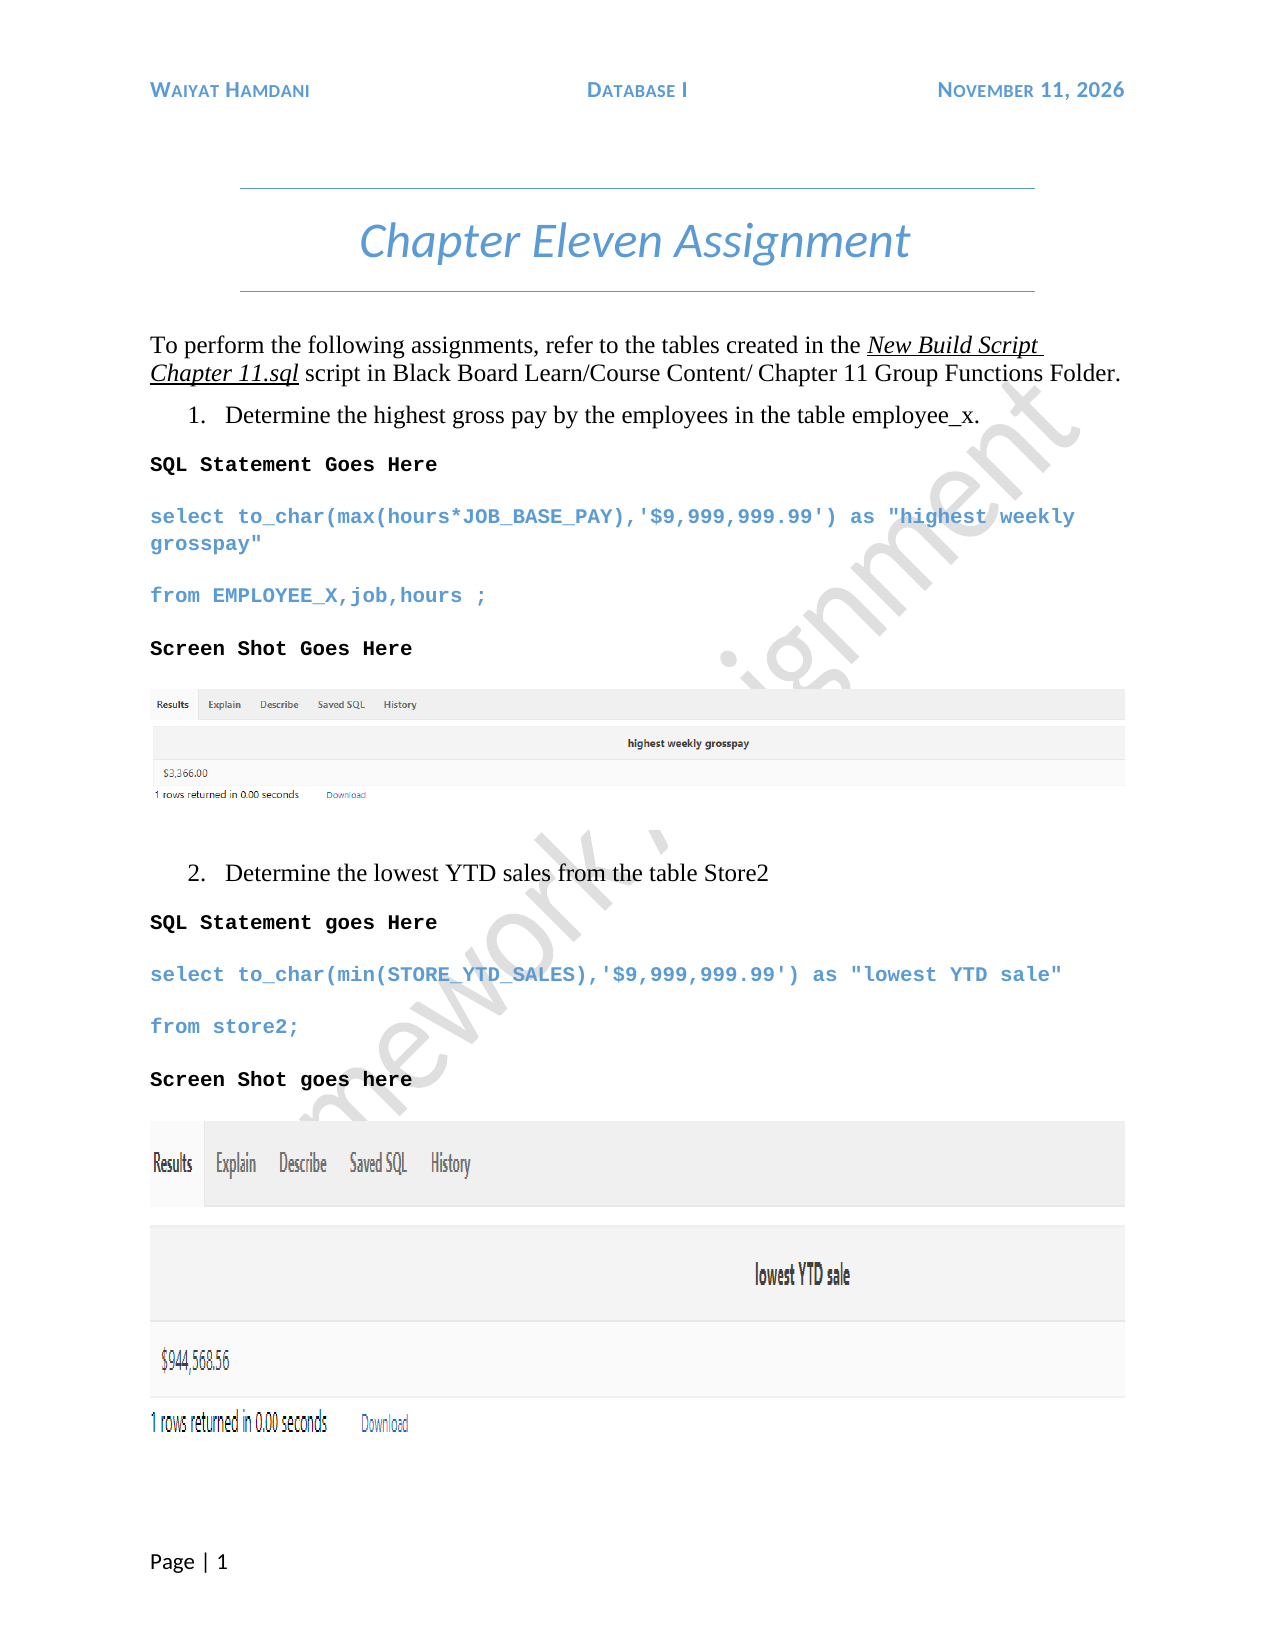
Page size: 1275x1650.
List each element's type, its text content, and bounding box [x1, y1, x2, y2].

picture [150, 689, 1125, 830]
text SQL Statement goes Here [150, 912, 1125, 936]
text Screen Shot Goes Here [150, 638, 1125, 661]
text from store2; [150, 1017, 1125, 1040]
text from EMPLOYEE_X,job,hours ; [150, 585, 1125, 609]
picture [150, 1121, 1125, 1495]
list Determine the lowest YTD sales from the table Store2 [187, 858, 1125, 887]
text Chapter Eleven Assignment [240, 189, 1035, 291]
text SQL Statement Goes Here [150, 454, 1125, 477]
text select to_char(min(STORE_YTD_SALES),'$9,999,999.99') as "lowest YTD sale" [150, 964, 1125, 988]
list Determine the highest gross pay by the employees in the table employee_x. [187, 400, 1125, 429]
text select to_char(max(hours*JOB_BASE_PAY),'$9,999,999.99') as "highest weekly grosspay" [150, 506, 1125, 557]
text Screen Shot goes here [150, 1069, 1125, 1092]
text To perform the following assignments, refer to the tables created in the New Build Script Chapter 11.sql script in Black Board Learn/Course Content/ Chapter 11 Group Functions Folder. [150, 330, 1125, 388]
